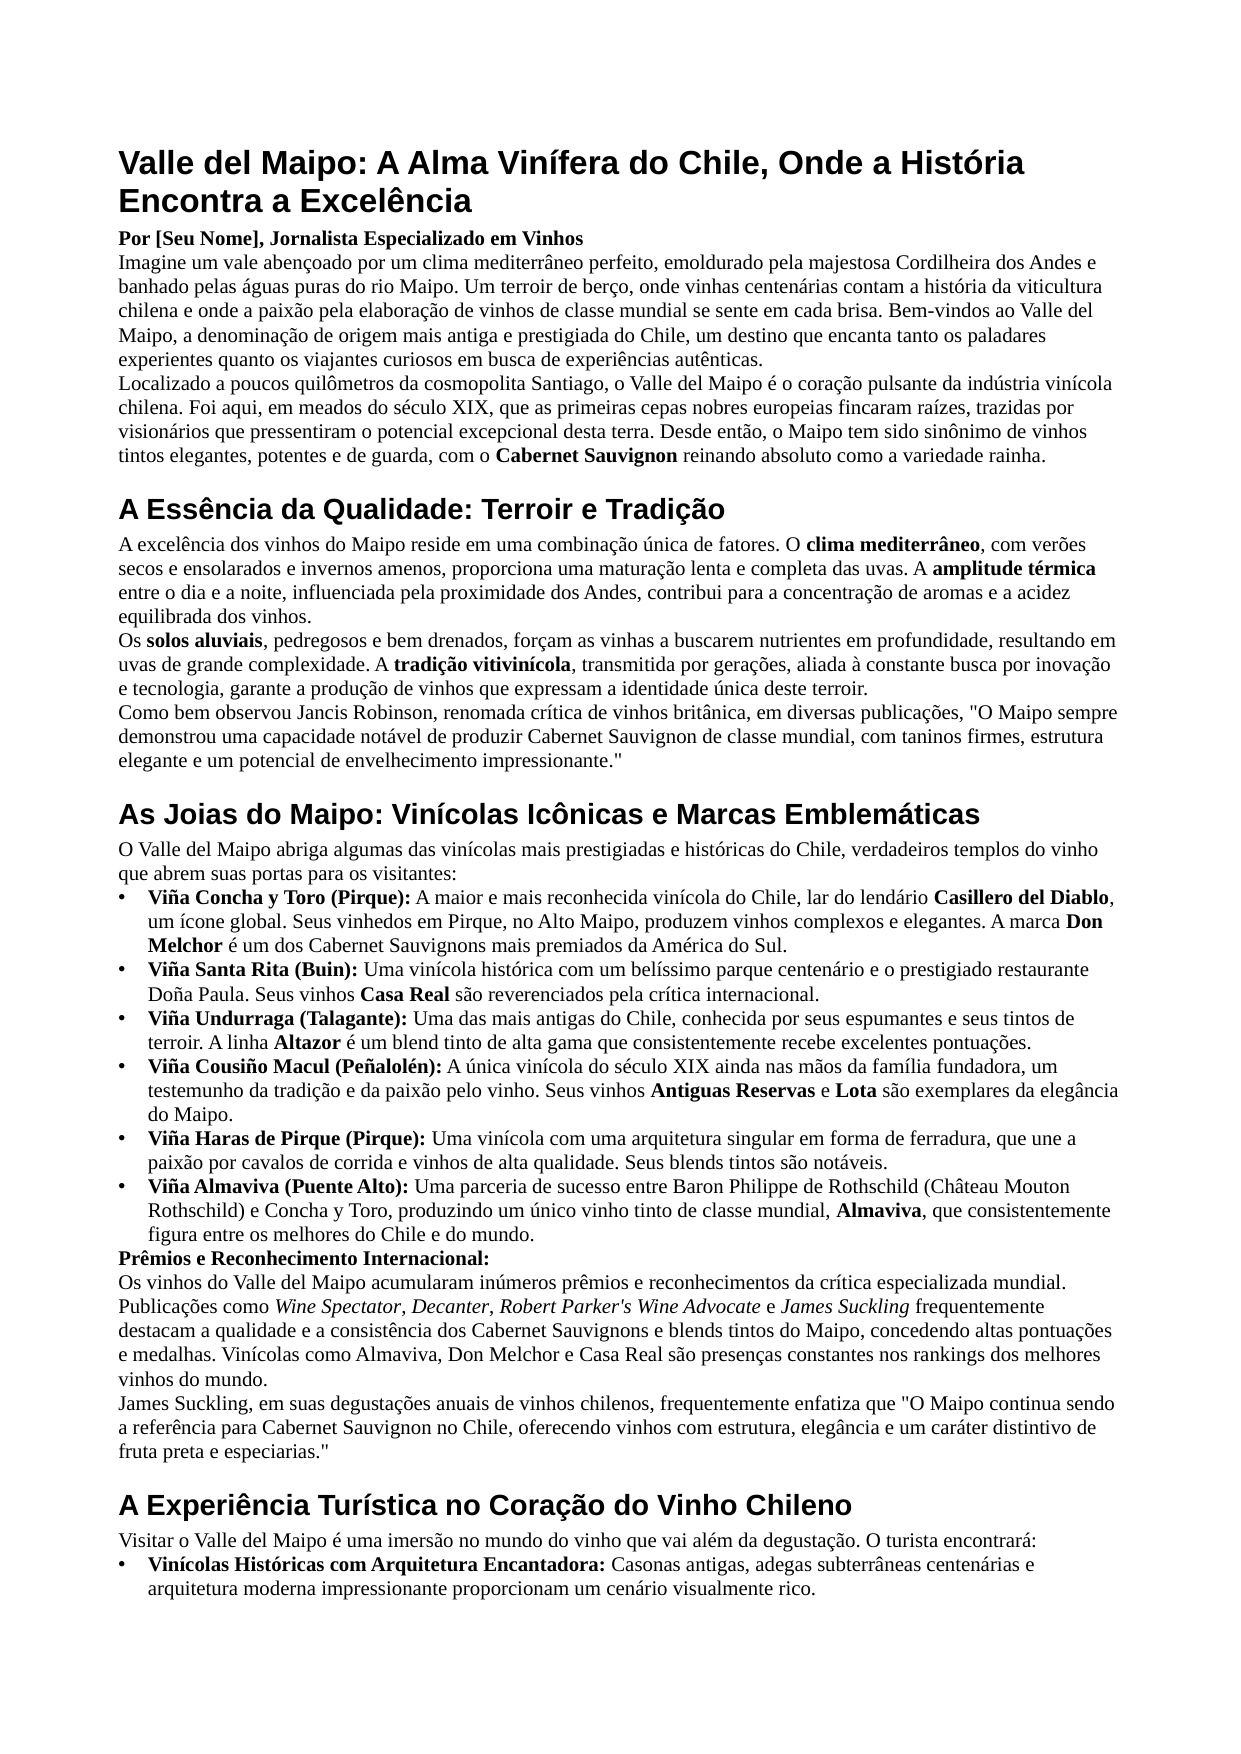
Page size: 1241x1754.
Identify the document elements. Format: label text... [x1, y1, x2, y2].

subtitle A Essência da Qualidade: Terroir e Tradição [118, 492, 1122, 525]
text Visitar o Valle del Maipo é uma imersão no mundo do vinho que vai além da degustação. O turista encontrará: [118, 1527, 1122, 1552]
subtitle A Experiência Turística no Coração do Vinho Chileno [118, 1488, 1122, 1521]
list Viña Cousiño Macul (Peñalolén): A única vinícola do século XIX ainda nas mãos da família fundadora, um testemunho da tradição e da paixão pelo vinho. Seus vinhos Antiguas Reservas e Lota são exemplares da elegância do Maipo. [118, 1054, 1122, 1126]
text James Suckling, em suas degustações anuais de vinhos chilenos, frequentemente enfatiza que "O Maipo continua sendo a referência para Cabernet Sauvignon no Chile, oferecendo vinhos com estrutura, elegância e um caráter distintivo de fruta preta e especiarias." [118, 1391, 1122, 1463]
text A excelência dos vinhos do Maipo reside em uma combinação única de fatores. O clima mediterrâneo, com verões secos e ensolarados e invernos amenos, proporciona uma maturação lenta e completa das uvas. A amplitude térmica entre o dia e a noite, influenciada pela proximidade dos Andes, contribui para a concentração de aromas e a acidez equilibrada dos vinhos. [118, 532, 1122, 628]
list Vinícolas Históricas com Arquitetura Encantadora: Casonas antigas, adegas subterrâneas centenárias e arquitetura moderna impressionante proporcionam um cenário visualmente rico. [118, 1552, 1122, 1600]
text Localizado a poucos quilômetros da cosmopolita Santiago, o Valle del Maipo é o coração pulsante da indústria vinícola chilena. Foi aqui, em meados do século XIX, que as primeiras cepas nobres europeias fincaram raízes, trazidas por visionários que pressentiram o potencial excepcional desta terra. Desde então, o Maipo tem sido sinônimo de vinhos tintos elegantes, potentes e de guarda, com o Cabernet Sauvignon reinando absoluto como a variedade rainha. [118, 371, 1122, 467]
list Viña Concha y Toro (Pirque): A maior e mais reconhecida vinícola do Chile, lar do lendário Casillero del Diablo, um ícone global. Seus vinhedos em Pirque, no Alto Maipo, produzem vinhos complexos e elegantes. A marca Don Melchor é um dos Cabernet Sauvignons mais premiados da América do Sul. [118, 885, 1122, 957]
list Viña Almaviva (Puente Alto): Uma parceria de sucesso entre Baron Philippe de Rothschild (Château Mouton Rothschild) e Concha y Toro, produzindo um único vinho tinto de classe mundial, Almaviva, que consistentemente figura entre os melhores do Chile e do mundo. [118, 1174, 1122, 1246]
subtitle Valle del Maipo: A Alma Vinífera do Chile, Onde a História Encontra a Excelência [118, 143, 1122, 220]
text Os vinhos do Valle del Maipo acumularam inúmeros prêmios e reconhecimentos da crítica especializada mundial. Publicações como Wine Spectator, Decanter, Robert Parker's Wine Advocate e James Suckling frequentemente destacam a qualidade e a consistência dos Cabernet Sauvignons e blends tintos do Maipo, concedendo altas pontuações e medalhas. Vinícolas como Almaviva, Don Melchor e Casa Real são presenças constantes nos rankings dos melhores vinhos do mundo. [118, 1270, 1122, 1391]
text Como bem observou Jancis Robinson, renomada crítica de vinhos britânica, em diversas publicações, "O Maipo sempre demonstrou uma capacidade notável de produzir Cabernet Sauvignon de classe mundial, com taninos firmes, estrutura elegante e um potencial de envelhecimento impressionante." [118, 700, 1122, 772]
list Viña Undurraga (Talagante): Uma das mais antigas do Chile, conhecida por seus espumantes e seus tintos de terroir. A linha Altazor é um blend tinto de alta gama que consistentemente recebe excelentes pontuações. [118, 1006, 1122, 1054]
text Os solos aluviais, pedregosos e bem drenados, forçam as vinhas a buscarem nutrientes em profundidade, resultando em uvas de grande complexidade. A tradição vitivinícola, transmitida por gerações, aliada à constante busca por inovação e tecnologia, garante a produção de vinhos que expressam a identidade única deste terroir. [118, 628, 1122, 700]
text Prêmios e Reconhecimento Internacional: [118, 1246, 1122, 1270]
list Viña Santa Rita (Buin): Uma vinícola histórica com um belíssimo parque centenário e o prestigiado restaurante Doña Paula. Seus vinhos Casa Real são reverenciados pela crítica internacional. [118, 957, 1122, 1006]
text Por [Seu Nome], Jornalista Especializado em Vinhos [118, 226, 1122, 250]
text Imagine um vale abençoado por um clima mediterrâneo perfeito, emoldurado pela majestosa Cordilheira dos Andes e banhado pelas águas puras do rio Maipo. Um terroir de berço, onde vinhas centenárias contam a história da viticultura chilena e onde a paixão pela elaboração de vinhos de classe mundial se sente em cada brisa. Bem-vindos ao Valle del Maipo, a denominação de origem mais antiga e prestigiada do Chile, um destino que encanta tanto os paladares experientes quanto os viajantes curiosos em busca de experiências autênticas. [118, 250, 1122, 371]
list Viña Haras de Pirque (Pirque): Uma vinícola com uma arquitetura singular em forma de ferradura, que une a paixão por cavalos de corrida e vinhos de alta qualidade. Seus blends tintos são notáveis. [118, 1126, 1122, 1174]
subtitle As Joias do Maipo: Vinícolas Icônicas e Marcas Emblemáticas [118, 797, 1122, 831]
text O Valle del Maipo abriga algumas das vinícolas mais prestigiadas e históricas do Chile, verdadeiros templos do vinho que abrem suas portas para os visitantes: [118, 837, 1122, 885]
